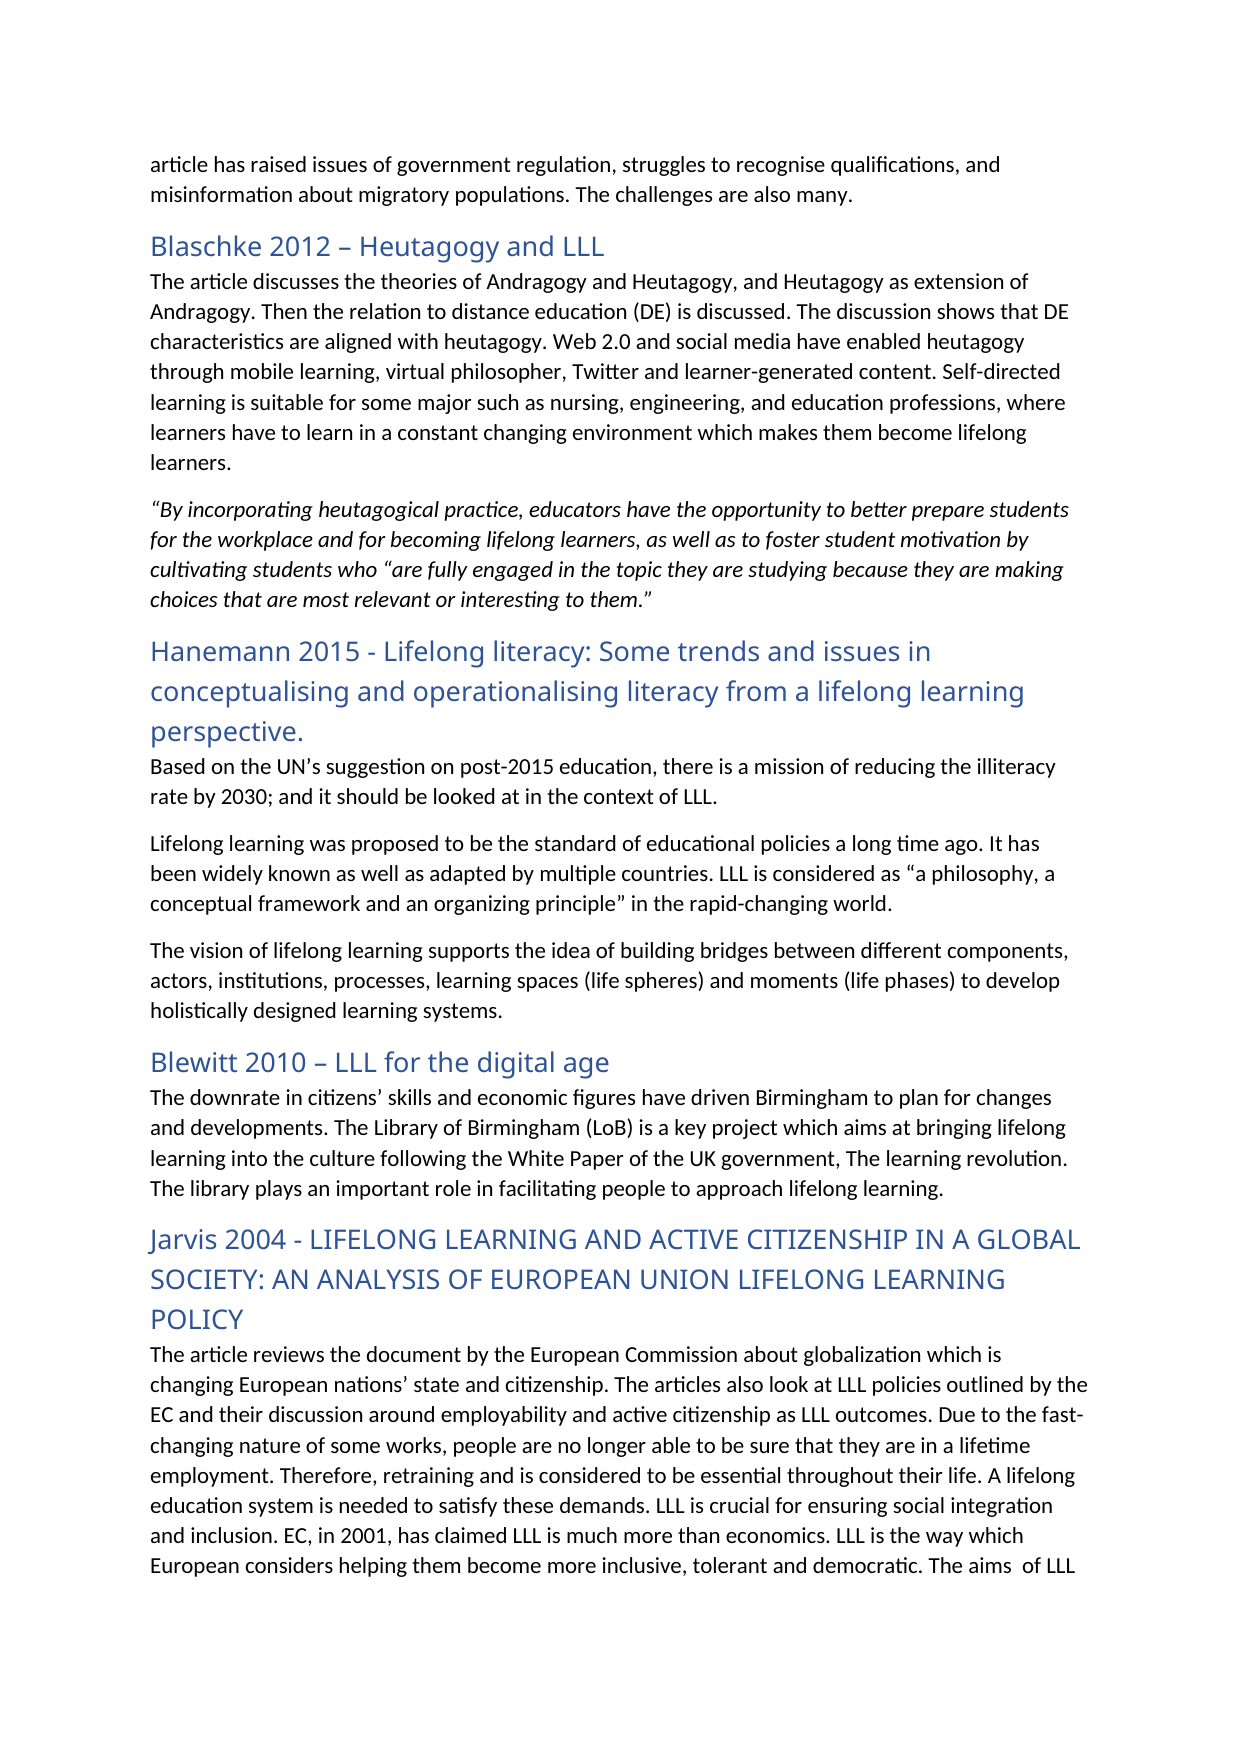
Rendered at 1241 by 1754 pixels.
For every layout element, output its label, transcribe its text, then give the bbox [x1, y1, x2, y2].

text Based on the UN’s suggestion on post-2015 education, there is a mission of reducing the illiteracy rate by 2030; and it should be looked at in the context of LLL. [150, 752, 1090, 810]
text The article discusses the theories of Andragogy and Heutagogy, and Heutagogy as extension of Andragogy. Then the relation to distance education (DE) is discussed. The discussion shows that DE characteristics are aligned with heutagogy. Web 2.0 and social media have enabled heutagogy through mobile learning, virtual philosopher, Twitter and learner-generated content. Self-directed learning is suitable for some major such as nursing, engineering, and education professions, where learners have to learn in a constant changing environment which makes them become lifelong learners. [150, 267, 1090, 476]
subtitle Blewitt 2010 – LLL for the digital age [150, 1043, 1090, 1080]
subtitle Jarvis 2004 - LIFELONG LEARNING AND ACTIVE CITIZENSHIP IN A GLOBAL SOCIETY: AN ANALYSIS OF EUROPEAN UNION LIFELONG LEARNING POLICY [150, 1221, 1090, 1337]
text The downrate in citizens’ skills and economic figures have driven Birmingham to plan for changes and developments. The Library of Birmingham (LoB) is a key project which aims at bringing lifelong learning into the culture following the White Paper of the UK government, The learning revolution. The library plays an important role in facilitating people to approach lifelong learning. [150, 1083, 1090, 1202]
text The vision of lifelong learning supports the idea of building bridges between different components, actors, institutions, processes, learning spaces (life spheres) and moments (life phases) to develop holistically designed learning systems. [150, 936, 1090, 1025]
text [150, 1340, 1090, 1580]
subtitle Hanemann 2015 - Lifelong literacy: Some trends and issues in conceptualising and operationalising literacy from a lifelong learning perspective. [150, 632, 1090, 749]
subtitle Blaschke 2012 – Heutagogy and LLL [150, 227, 1090, 264]
text “By incorporating heutagogical practice, educators have the opportunity to better prepare students for the workplace and for becoming lifelong learners, as well as to foster student motivation by cultivating students who “are fully engaged in the topic they are studying because they are making choices that are most relevant or interesting to them.” [150, 495, 1090, 614]
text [150, 150, 1090, 208]
text Lifelong learning was proposed to be the standard of educational policies a long time ago. It has been widely known as well as adapted by multiple countries. LLL is considered as “a philosophy, a conceptual framework and an organizing principle” in the rapid-changing world. [150, 829, 1090, 917]
